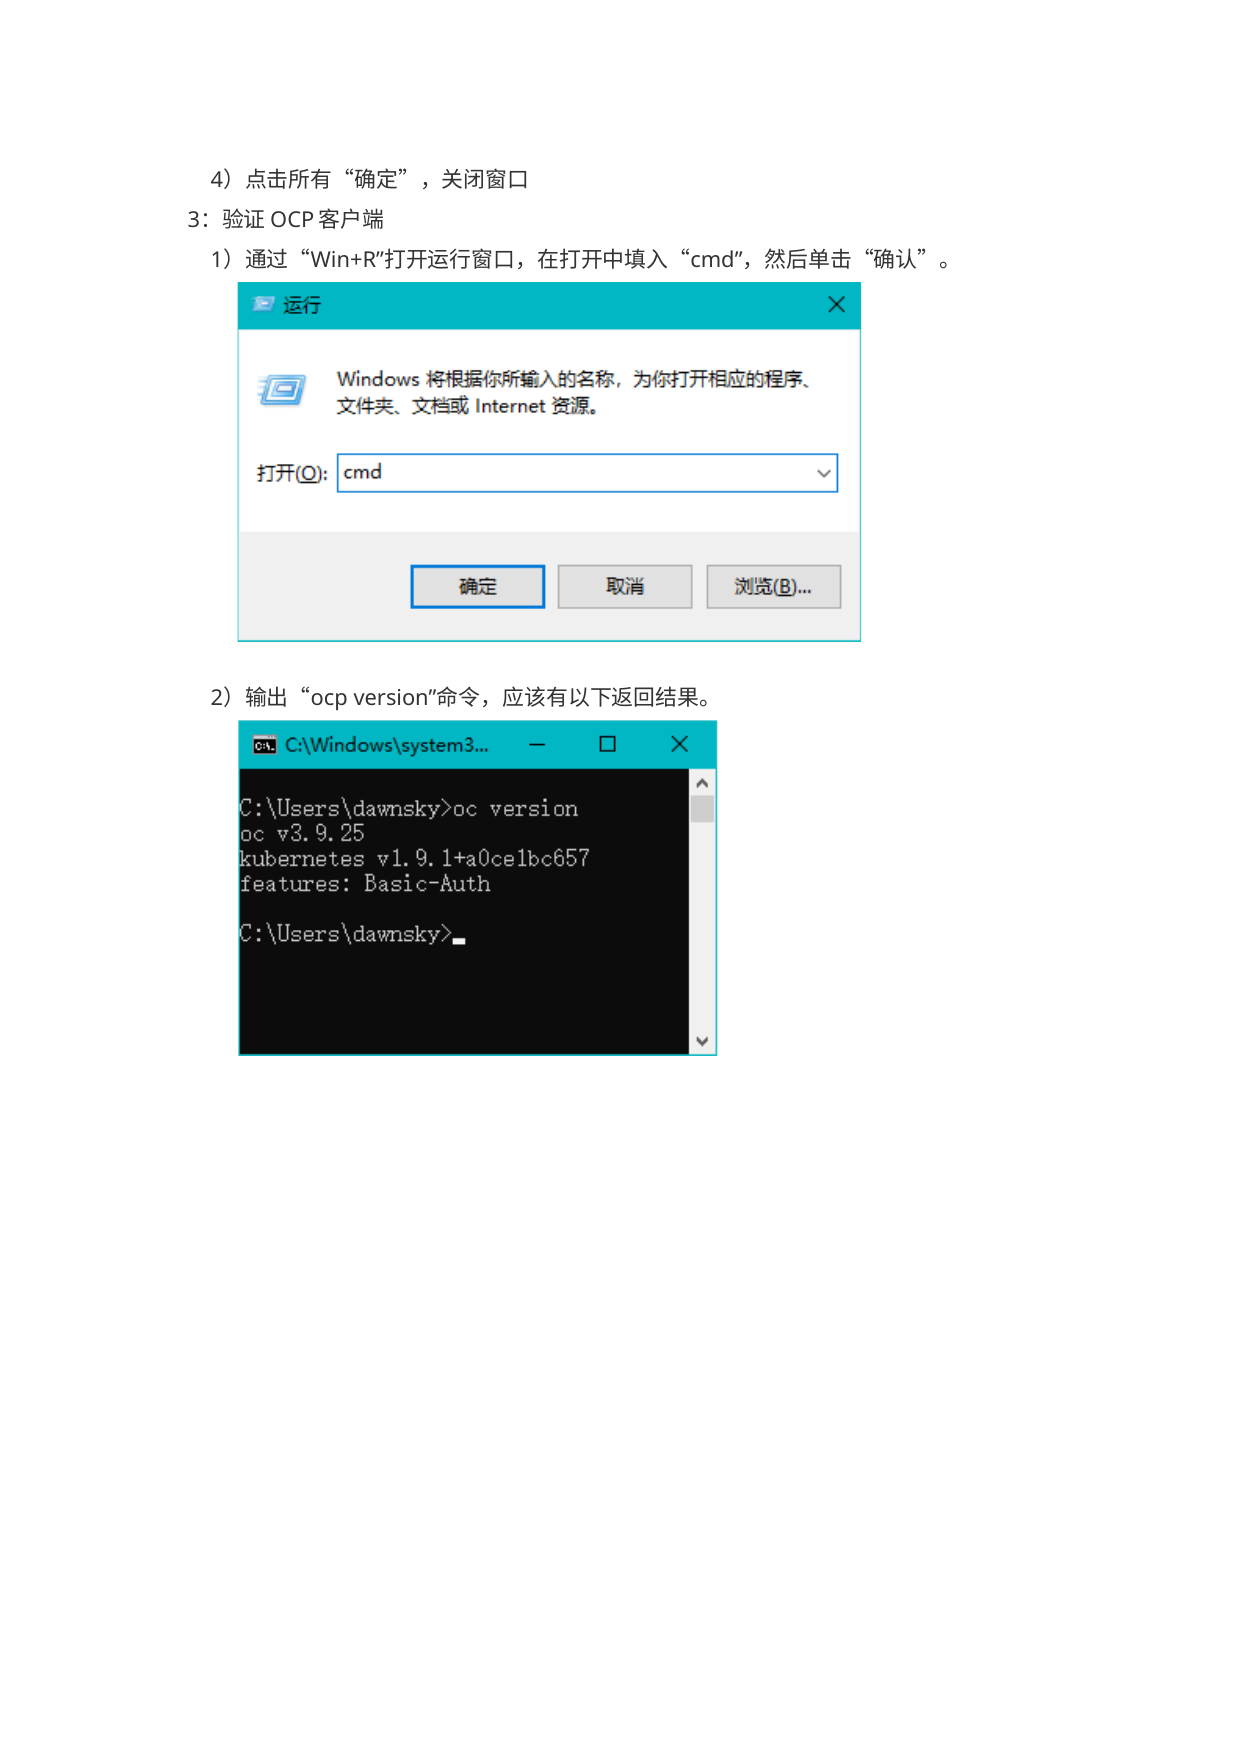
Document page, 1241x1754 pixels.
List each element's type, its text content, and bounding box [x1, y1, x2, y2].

text 2）输出“ocp version”命令，应该有以下返回结果。 [187, 679, 1053, 712]
text 1）通过“Win+R”打开运行窗口，在打开中填入“cmd”，然后单击“确认”。 [187, 242, 1053, 274]
picture [237, 719, 719, 1056]
text 4）点击所有“确定”，关闭窗口 [187, 162, 1053, 194]
picture [237, 282, 862, 642]
text 3：验证OCP客户端 [187, 202, 1053, 234]
